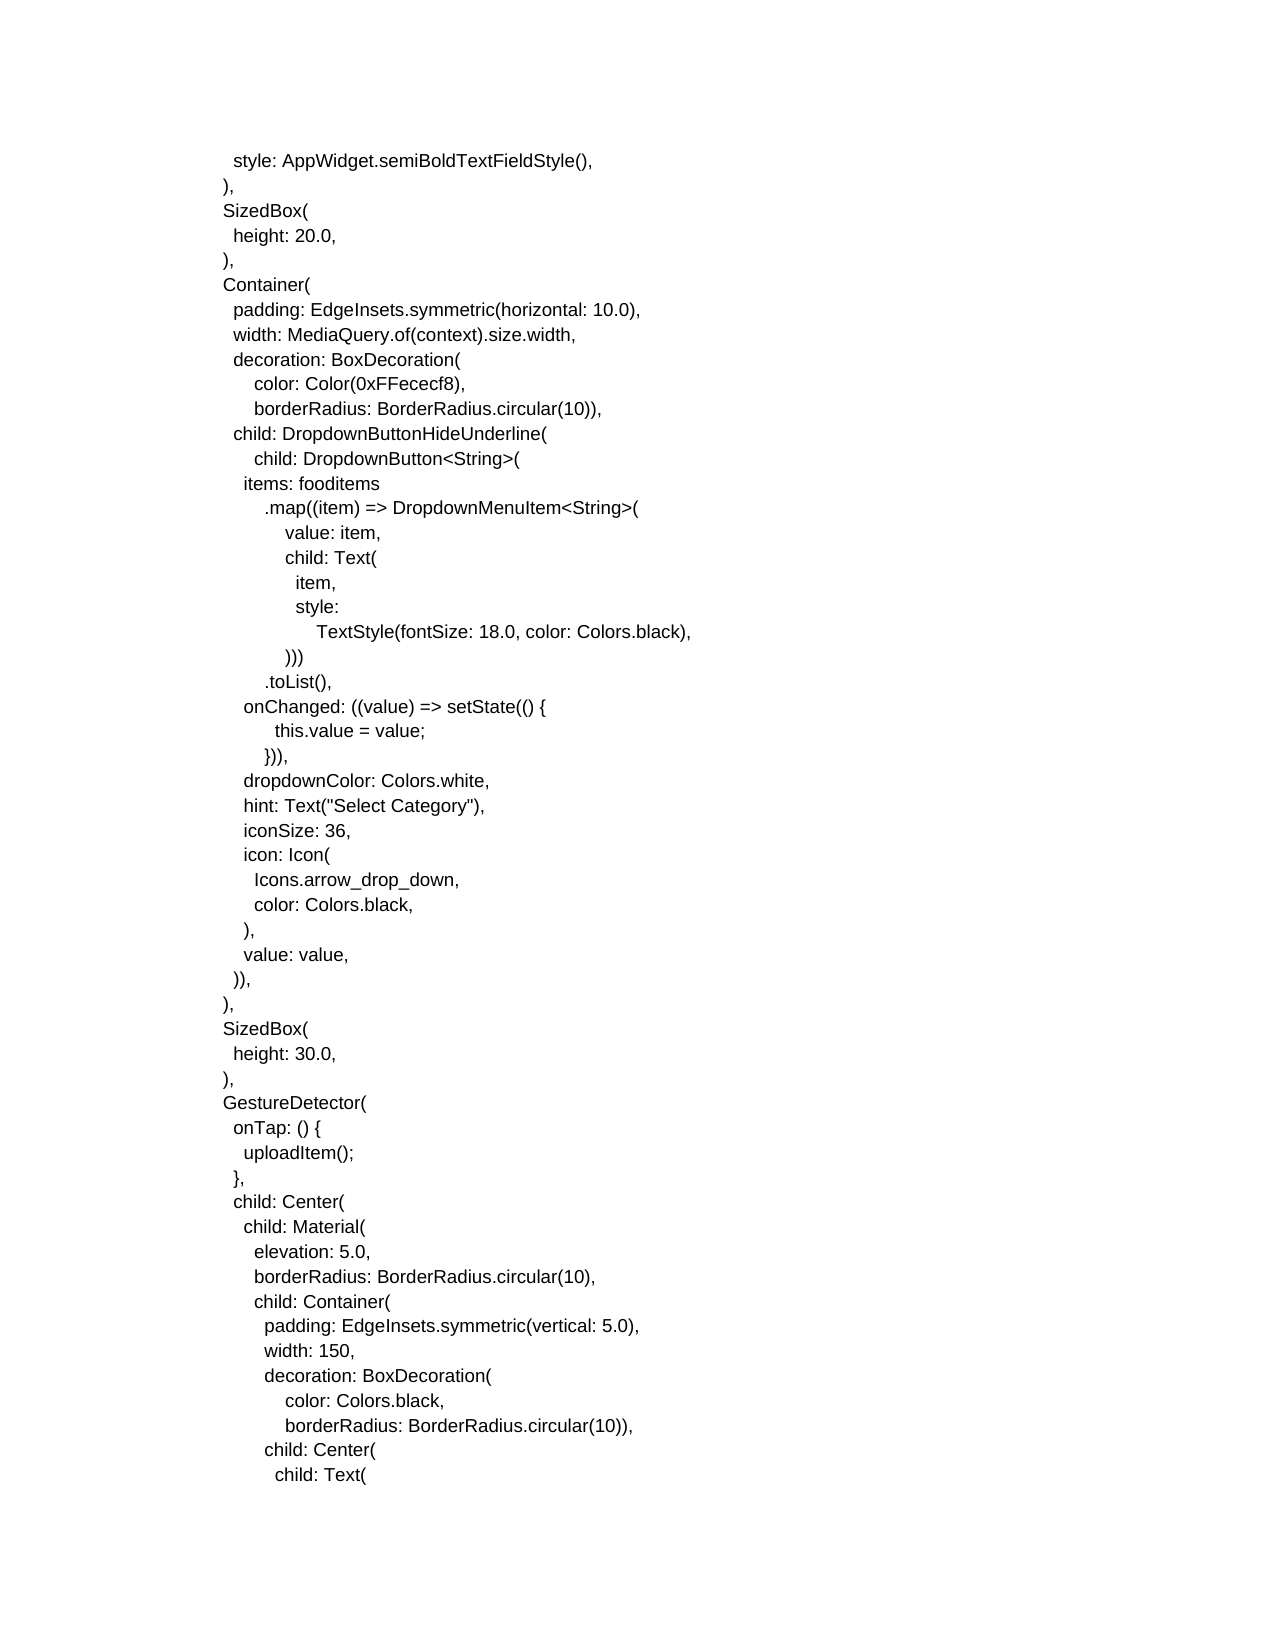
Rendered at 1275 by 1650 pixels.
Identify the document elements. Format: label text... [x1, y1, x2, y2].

text item, [150, 571, 1125, 593]
text onChanged: ((value) => setState(() { [150, 695, 1125, 717]
text Icons.arrow_drop_down, [150, 869, 1125, 891]
text height: 20.0, [150, 224, 1125, 246]
text color: Color(0xFFececf8), [150, 373, 1125, 395]
text child: DropdownButton<String>( [150, 447, 1125, 469]
text .toList(), [150, 671, 1125, 692]
text child: Center( [150, 1191, 1125, 1213]
text child: Center( [150, 1439, 1125, 1461]
text onTap: () { [150, 1117, 1125, 1138]
text child: Text( [150, 1464, 1125, 1486]
text }, [150, 1166, 1125, 1188]
text borderRadius: BorderRadius.circular(10)), [150, 398, 1125, 419]
text icon: Icon( [150, 844, 1125, 866]
text hint: Text("Select Category"), [150, 794, 1125, 816]
text .map((item) => DropdownMenuItem<String>( [150, 497, 1125, 519]
text items: fooditems [150, 472, 1125, 494]
text uploadItem(); [150, 1142, 1125, 1163]
text elevation: 5.0, [150, 1241, 1125, 1262]
text })), [150, 745, 1125, 767]
text TextStyle(fontSize: 18.0, color: Colors.black), [150, 621, 1125, 643]
text )), [150, 968, 1125, 990]
text ), [150, 1067, 1125, 1089]
text width: MediaQuery.of(context).size.width, [150, 323, 1125, 345]
text child: Material( [150, 1216, 1125, 1238]
text Container( [150, 274, 1125, 296]
text child: Container( [150, 1290, 1125, 1312]
text decoration: BoxDecoration( [150, 348, 1125, 370]
text ), [150, 175, 1125, 196]
text ), [150, 249, 1125, 271]
text decoration: BoxDecoration( [150, 1365, 1125, 1386]
text SizedBox( [150, 1018, 1125, 1039]
text GestureDetector( [150, 1092, 1125, 1114]
text child: Text( [150, 547, 1125, 568]
text iconSize: 36, [150, 819, 1125, 841]
text ), [150, 993, 1125, 1014]
text color: Colors.black, [150, 894, 1125, 915]
text value: item, [150, 522, 1125, 543]
text this.value = value; [150, 720, 1125, 742]
text width: 150, [150, 1340, 1125, 1362]
text height: 30.0, [150, 1042, 1125, 1064]
text color: Colors.black, [150, 1389, 1125, 1411]
text ))) [150, 646, 1125, 667]
text value: value, [150, 943, 1125, 965]
text padding: EdgeInsets.symmetric(vertical: 5.0), [150, 1315, 1125, 1337]
text borderRadius: BorderRadius.circular(10), [150, 1266, 1125, 1287]
text style: AppWidget.semiBoldTextFieldStyle(), [150, 150, 1125, 172]
text child: DropdownButtonHideUnderline( [150, 423, 1125, 444]
text dropdownColor: Colors.white, [150, 770, 1125, 791]
text style: [150, 596, 1125, 618]
text padding: EdgeInsets.symmetric(horizontal: 10.0), [150, 299, 1125, 320]
text ), [150, 918, 1125, 940]
text SizedBox( [150, 199, 1125, 221]
text borderRadius: BorderRadius.circular(10)), [150, 1414, 1125, 1436]
